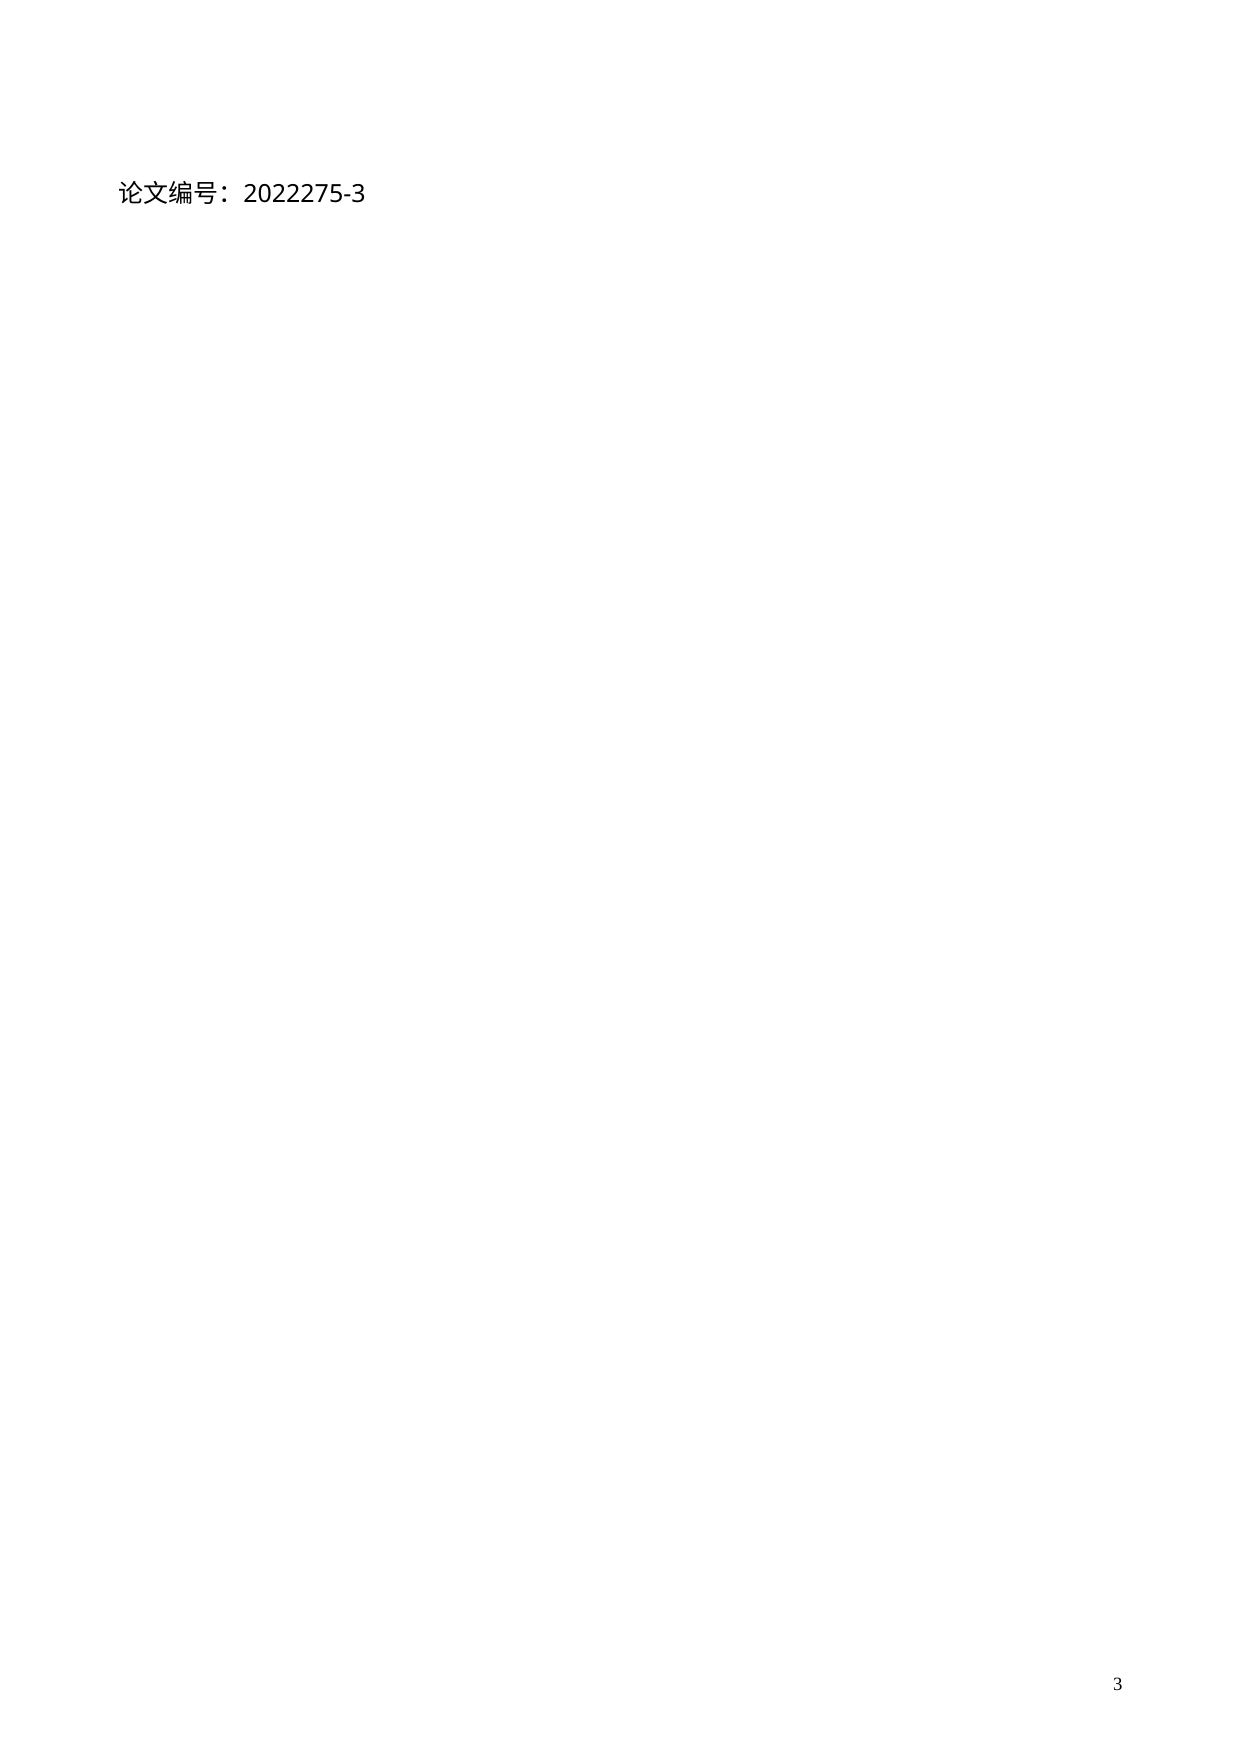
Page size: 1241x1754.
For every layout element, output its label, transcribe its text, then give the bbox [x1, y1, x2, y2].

text 论文编号：2022275-3 [118, 159, 1122, 224]
